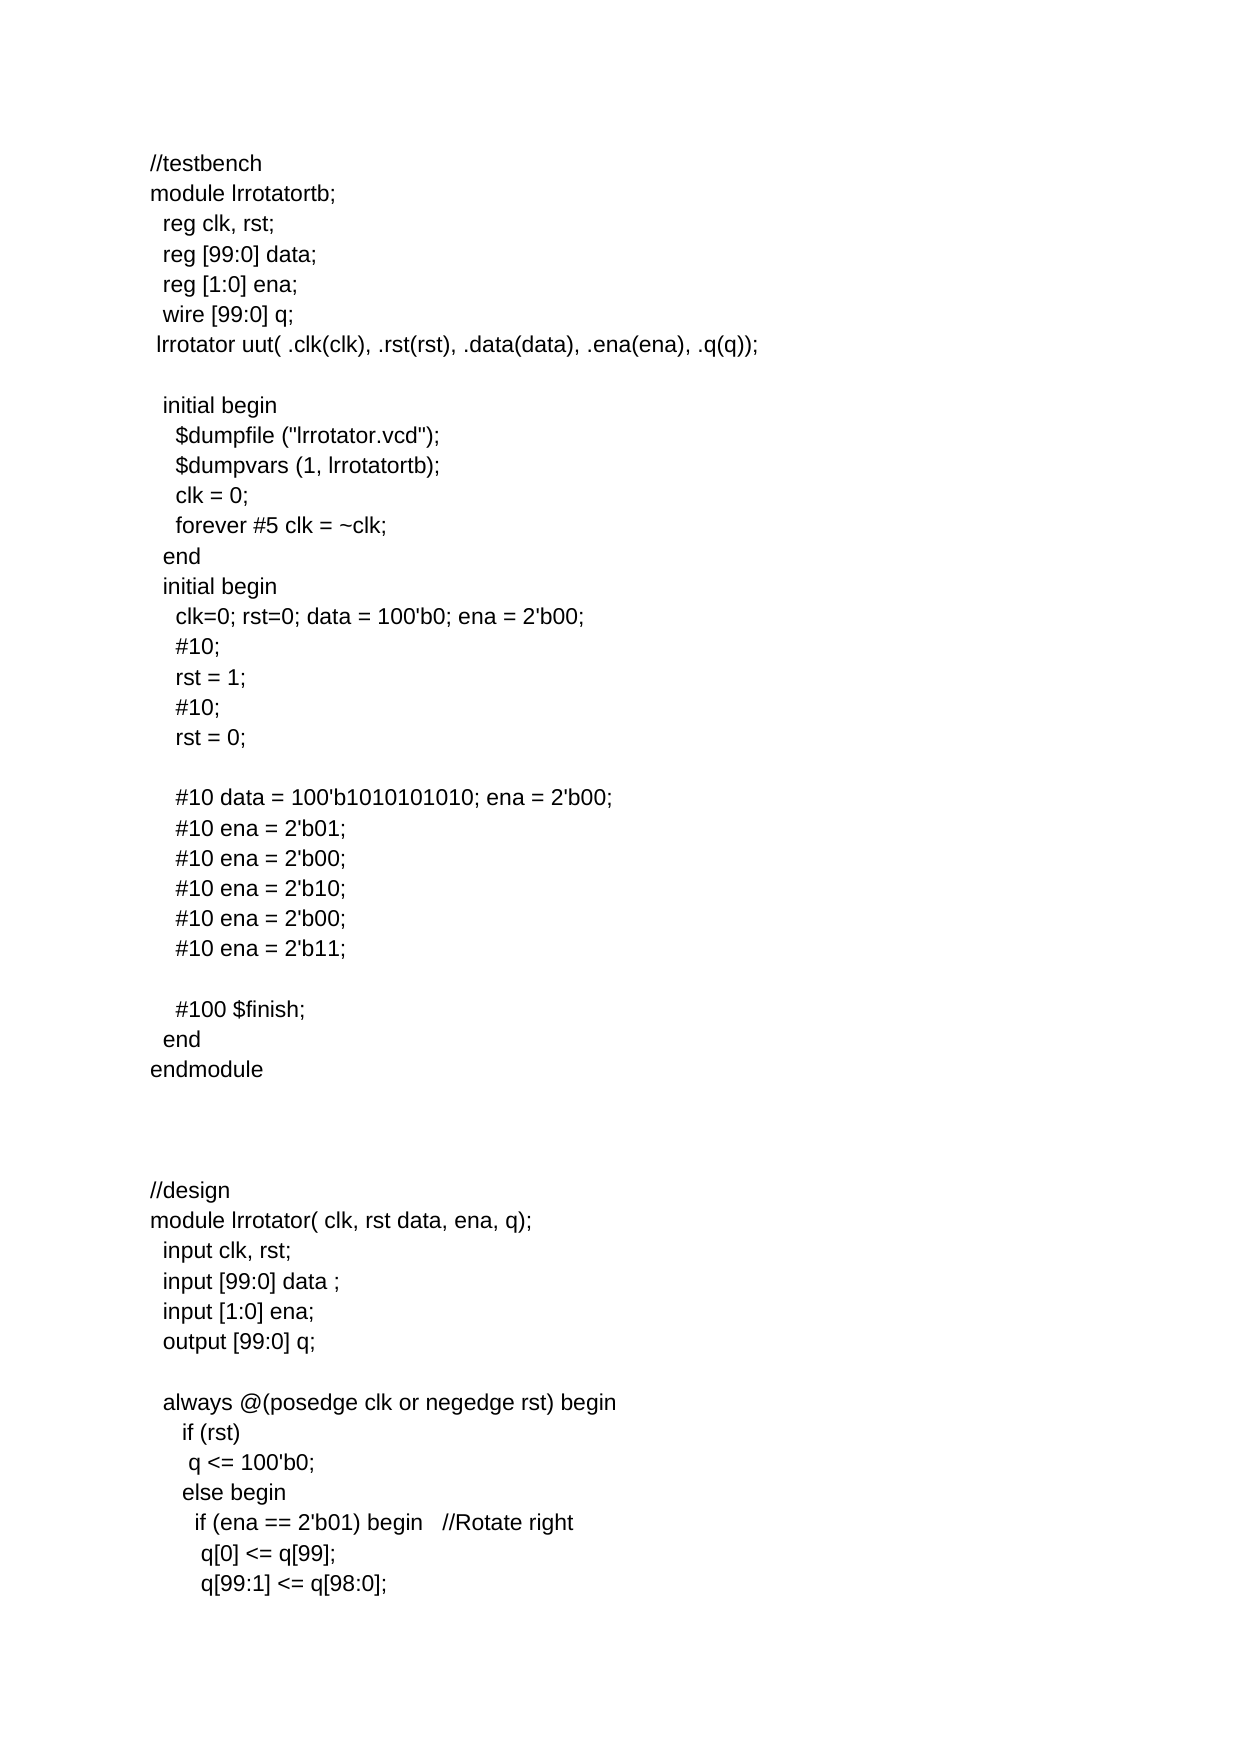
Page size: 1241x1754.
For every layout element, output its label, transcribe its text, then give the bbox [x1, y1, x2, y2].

text input [99:0] data ; [150, 1268, 1090, 1294]
text module lrrotator( clk, rst data, ena, q); [150, 1207, 1090, 1234]
text if (ena == 2'b01) begin //Rotate right [150, 1509, 1090, 1536]
text rst = 1; [150, 663, 1090, 690]
text always @(posedge clk or negedge rst) begin [150, 1388, 1090, 1415]
text end [150, 1026, 1090, 1052]
text clk = 0; [150, 482, 1090, 509]
text rst = 0; [150, 724, 1090, 750]
text end [150, 543, 1090, 569]
text #10 ena = 2'b11; [150, 935, 1090, 962]
text reg [99:0] data; [150, 241, 1090, 267]
text initial begin [150, 392, 1090, 418]
text initial begin [150, 573, 1090, 599]
text #10; [150, 633, 1090, 660]
text else begin [150, 1479, 1090, 1506]
text input [1:0] ena; [150, 1298, 1090, 1324]
text #10; [150, 694, 1090, 720]
text reg clk, rst; [150, 210, 1090, 237]
text clk=0; rst=0; data = 100'b0; ena = 2'b00; [150, 603, 1090, 629]
text wire [99:0] q; [150, 301, 1090, 327]
text q[0] <= q[99]; [150, 1539, 1090, 1566]
text //design [150, 1177, 1090, 1203]
text if (rst) [150, 1419, 1090, 1445]
text forever #5 clk = ~clk; [150, 512, 1090, 539]
text #10 ena = 2'b10; [150, 875, 1090, 901]
text q[99:1] <= q[98:0]; [150, 1570, 1090, 1596]
text $dumpvars (1, lrrotatortb); [150, 452, 1090, 478]
text endmodule [150, 1056, 1090, 1083]
text #10 ena = 2'b00; [150, 845, 1090, 871]
text #10 ena = 2'b01; [150, 814, 1090, 841]
text input clk, rst; [150, 1237, 1090, 1264]
text output [99:0] q; [150, 1328, 1090, 1354]
text #10 ena = 2'b00; [150, 905, 1090, 932]
text lrrotator uut( .clk(clk), .rst(rst), .data(data), .ena(ena), .q(q)); [150, 331, 1090, 358]
text q <= 100'b0; [150, 1449, 1090, 1475]
text #10 data = 100'b1010101010; ena = 2'b00; [150, 784, 1090, 811]
text $dumpfile ("lrrotator.vcd"); [150, 422, 1090, 448]
text //testbench [150, 150, 1090, 176]
text module lrrotatortb; [150, 180, 1090, 207]
text reg [1:0] ena; [150, 271, 1090, 297]
text #100 $finish; [150, 996, 1090, 1022]
